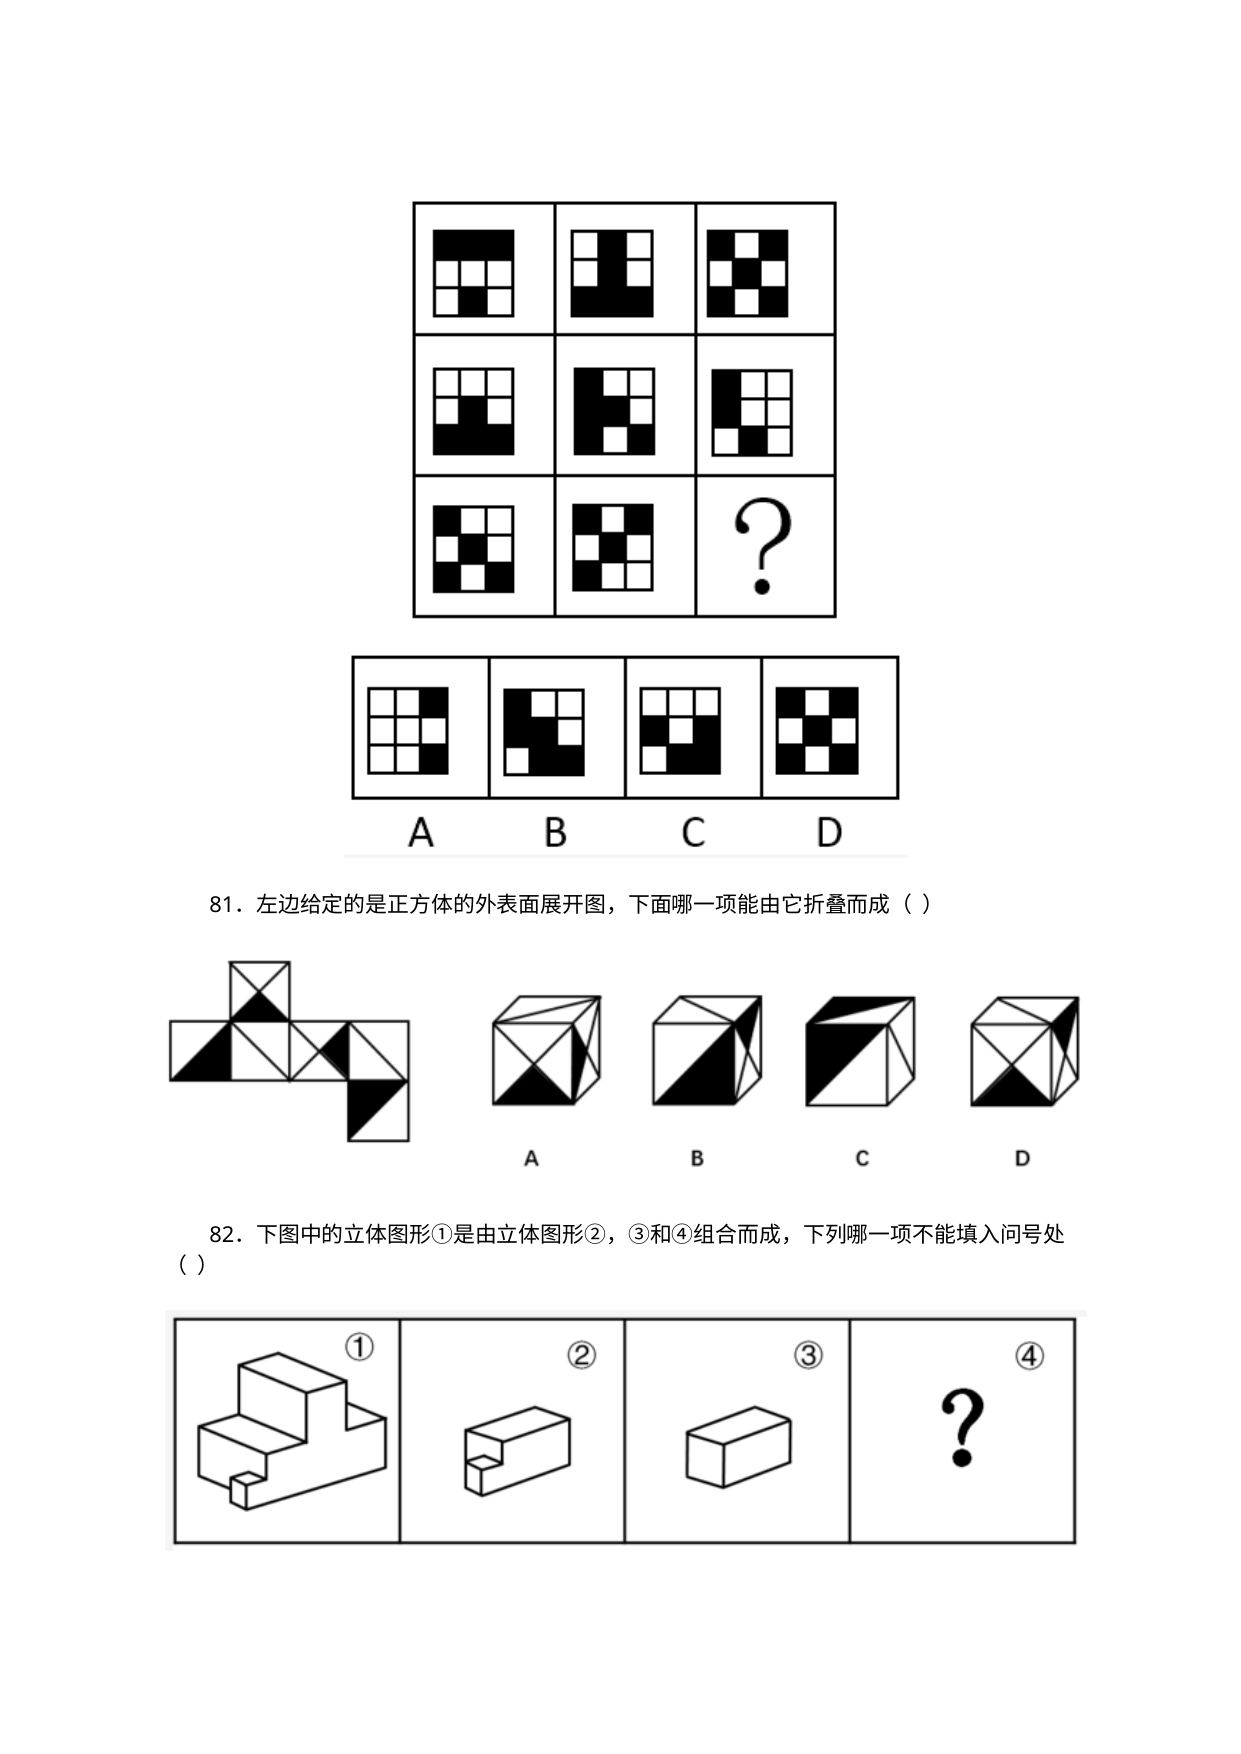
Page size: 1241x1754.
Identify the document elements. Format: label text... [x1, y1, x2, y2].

picture [165, 948, 1087, 1187]
text 82．下图中的立体图形①是由立体图形②，③和④组合而成，下列哪一项不能填入问号处（ ） [165, 1187, 1087, 1280]
picture [344, 195, 909, 858]
text 81．左边给定的是正方体的外表面展开图，下面哪一项能由它折叠而成（ ） [165, 857, 1087, 919]
picture [165, 1310, 1087, 1551]
